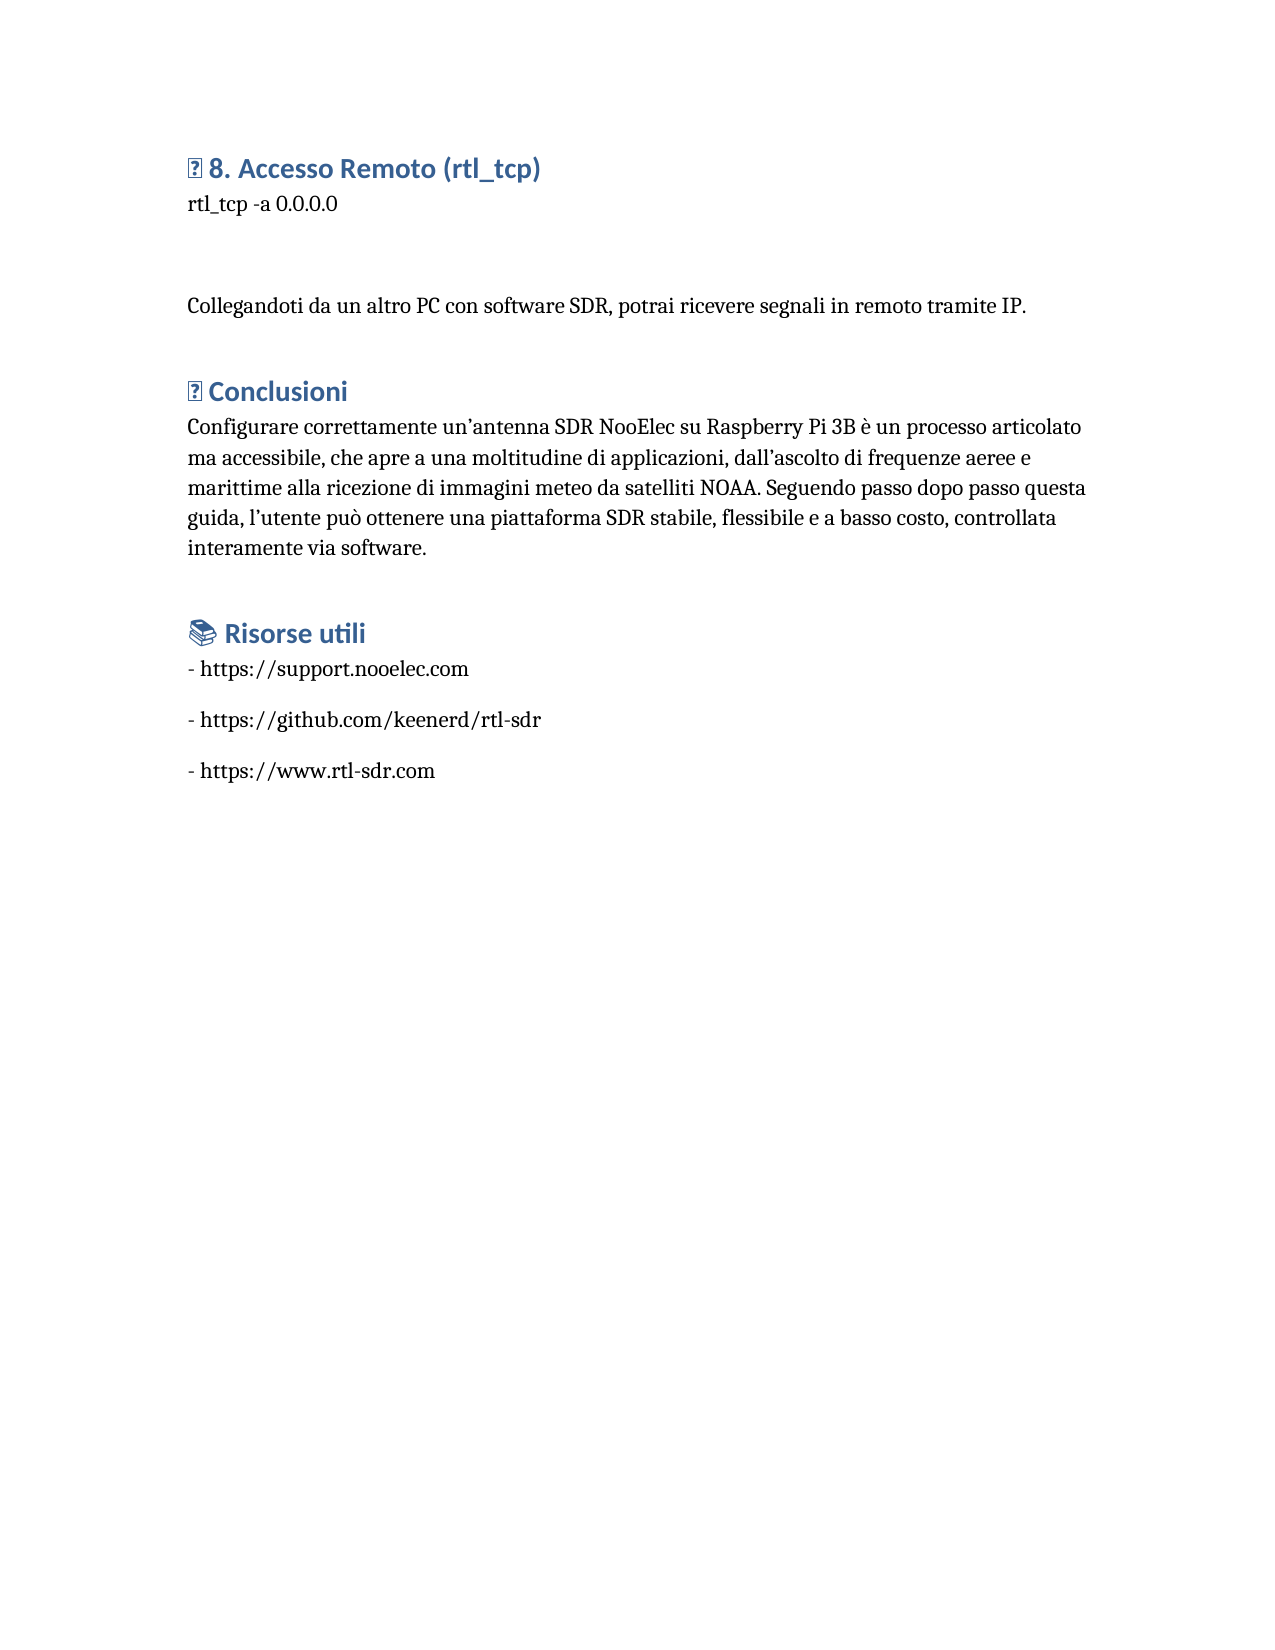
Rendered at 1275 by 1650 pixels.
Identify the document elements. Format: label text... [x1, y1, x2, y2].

text - https://support.nooelec.com [187, 656, 1087, 682]
subtitle 📚 Risorse utili [187, 615, 1087, 651]
text Collegandoti da un altro PC con software SDR, potrai ricevere segnali in remoto tramite IP. [187, 293, 1087, 319]
text rtl_tcp -a 0.0.0.0 [187, 191, 1087, 217]
subtitle 🌐 8. Accesso Remoto (rtl_tcp) [187, 150, 1087, 186]
text Configurare correttamente un’antenna SDR NooElec su Raspberry Pi 3B è un processo articolato ma accessibile, che apre a una moltitudine di applicazioni, dall’ascolto di frequenze aeree e marittime alla ricezione di immagini meteo da satelliti NOAA. Seguendo passo dopo passo questa guida, l’utente può ottenere una piattaforma SDR stabile, flessibile e a basso costo, controllata interamente via software. [187, 414, 1087, 561]
text - https://www.rtl-sdr.com [187, 758, 1087, 784]
subtitle 📌 Conclusioni [187, 373, 1087, 409]
text - https://github.com/keenerd/rtl-sdr [187, 707, 1087, 733]
